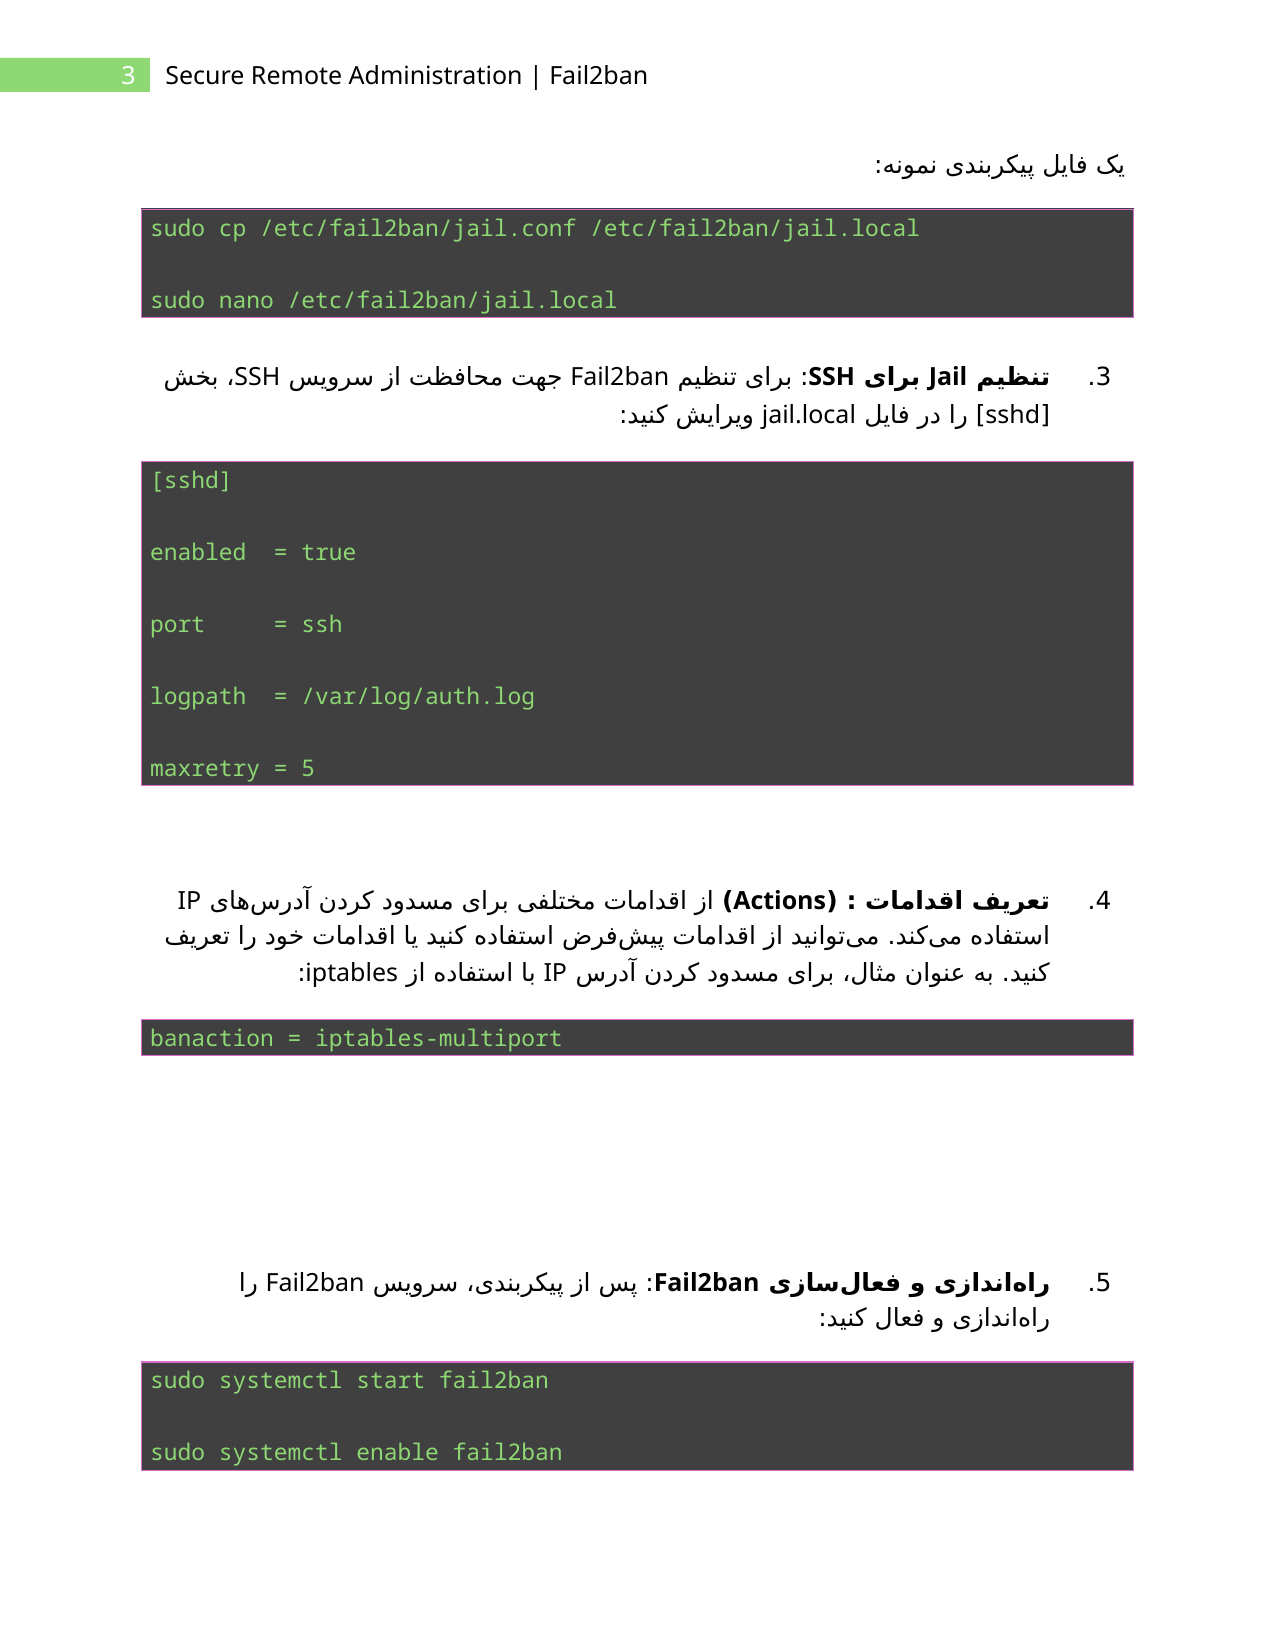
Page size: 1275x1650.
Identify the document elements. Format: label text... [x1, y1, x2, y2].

text sudo systemctl enable fail2ban [142, 1433, 1133, 1470]
text sudo cp /etc/fail2ban/jail.conf /etc/fail2ban/jail.local [142, 210, 1133, 243]
list راه‌اندازی و فعال‌سازی Fail2ban: پس از پیکربندی، سرویس Fail2ban را راه‌اندازی و فعال کنید: [150, 1264, 1087, 1332]
text banaction = iptables-multiport [142, 1020, 1133, 1055]
list تنظیم Jail برای SSH: برای تنظیم Fail2ban جهت محافظت از سرویس SSH، بخش [sshd] را در فایل jail.local ویرایش کنید: [150, 358, 1087, 431]
text maxretry = 5 [142, 749, 1133, 785]
list تعریف اقدامات : (Actions) از اقدامات مختلفی برای مسدود کردن آدرس‌های IP استفاده می‌کند. می‌توانید از اقدامات پیش‌فرض استفاده کنید یا اقدامات خود را تعریف کنید. به عنوان مثال، برای مسدود کردن آدرس IP با استفاده از iptables: [150, 883, 1087, 989]
text [sshd] [142, 462, 1133, 496]
text port = ssh [142, 605, 1133, 639]
text sudo nano /etc/fail2ban/jail.local [142, 280, 1133, 317]
text یک فایل پیکربندی نمونه: [150, 150, 1125, 179]
text logpath = /var/log/auth.log [142, 677, 1133, 711]
text sudo systemctl start fail2ban [142, 1363, 1133, 1396]
text enabled = true [142, 533, 1133, 567]
